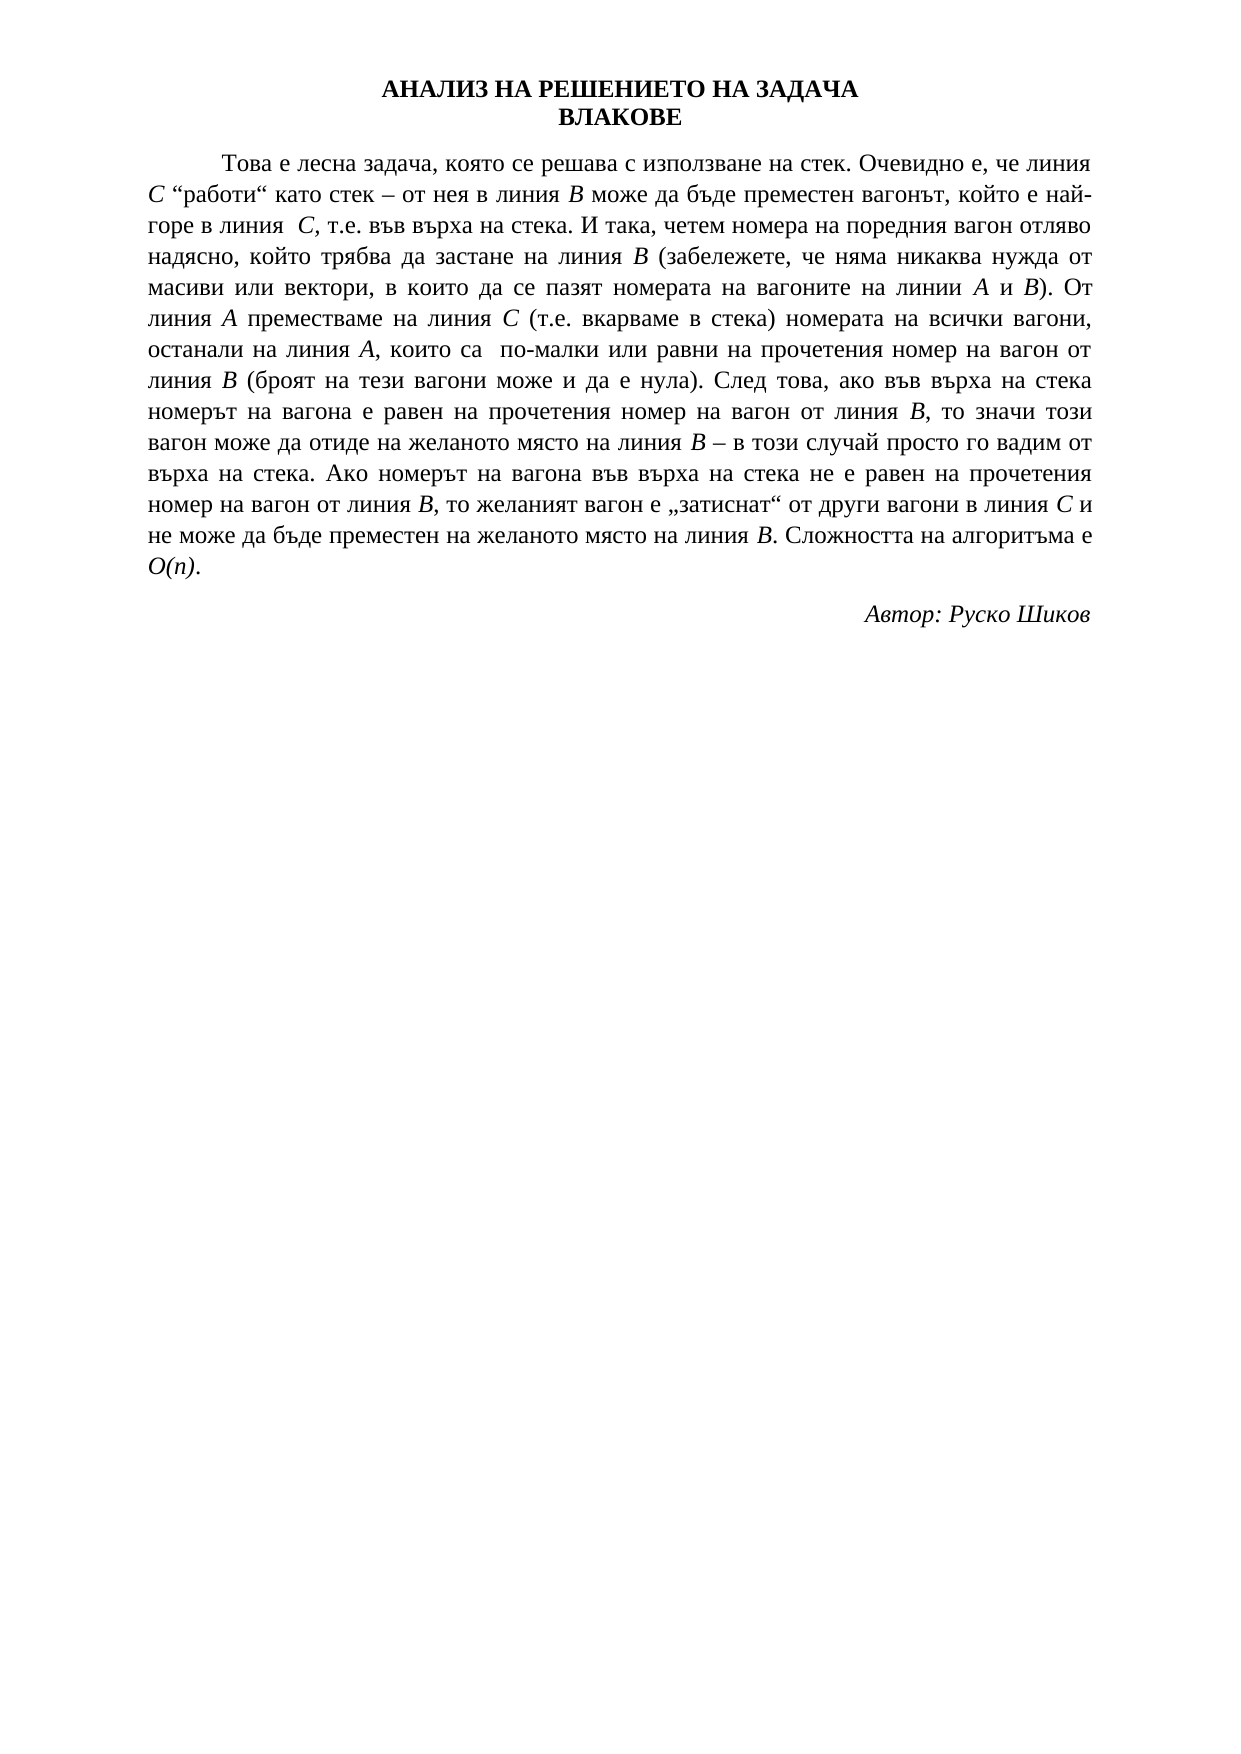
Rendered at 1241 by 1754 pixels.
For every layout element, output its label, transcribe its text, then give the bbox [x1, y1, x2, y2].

text Това е лесна задача, която се решава с използване на стек. Очевидно е, че линия C “работи“ като стек – от нея в линия B може да бъде преместен вагонът, който е най-горе в линия C, т.е. във върха на стека. И така, четем номера на поредния вагон отляво надясно, който трябва да застане на линия B (забележете, че няма никаква нужда от масиви или вектори, в които да се пазят номерата на вагоните на линии A и B). От линия A преместваме на линия C (т.е. вкарваме в стека) номерата на всички вагони, останали на линия A, които са по-малки или равни на прочетения номер на вагон от линия B (броят на тези вагони може и да е нула). След това, ако във върха на стека номерът на вагона е равен на прочетения номер на вагон от линия B, то значи този вагон може да отиде на желаното място на линия B – в този случай просто го вадим от върха на стека. Ако номерът на вагона във върха на стека не е равен на прочетения номер на вагон от линия B, то желаният вагон е „затиснат“ от други вагони в линия C и не може да бъде преместен на желаното място на линия B. Сложността на алгоритъма е O(n). [148, 148, 1093, 580]
text Автор: Руско Шиков [148, 599, 1093, 628]
